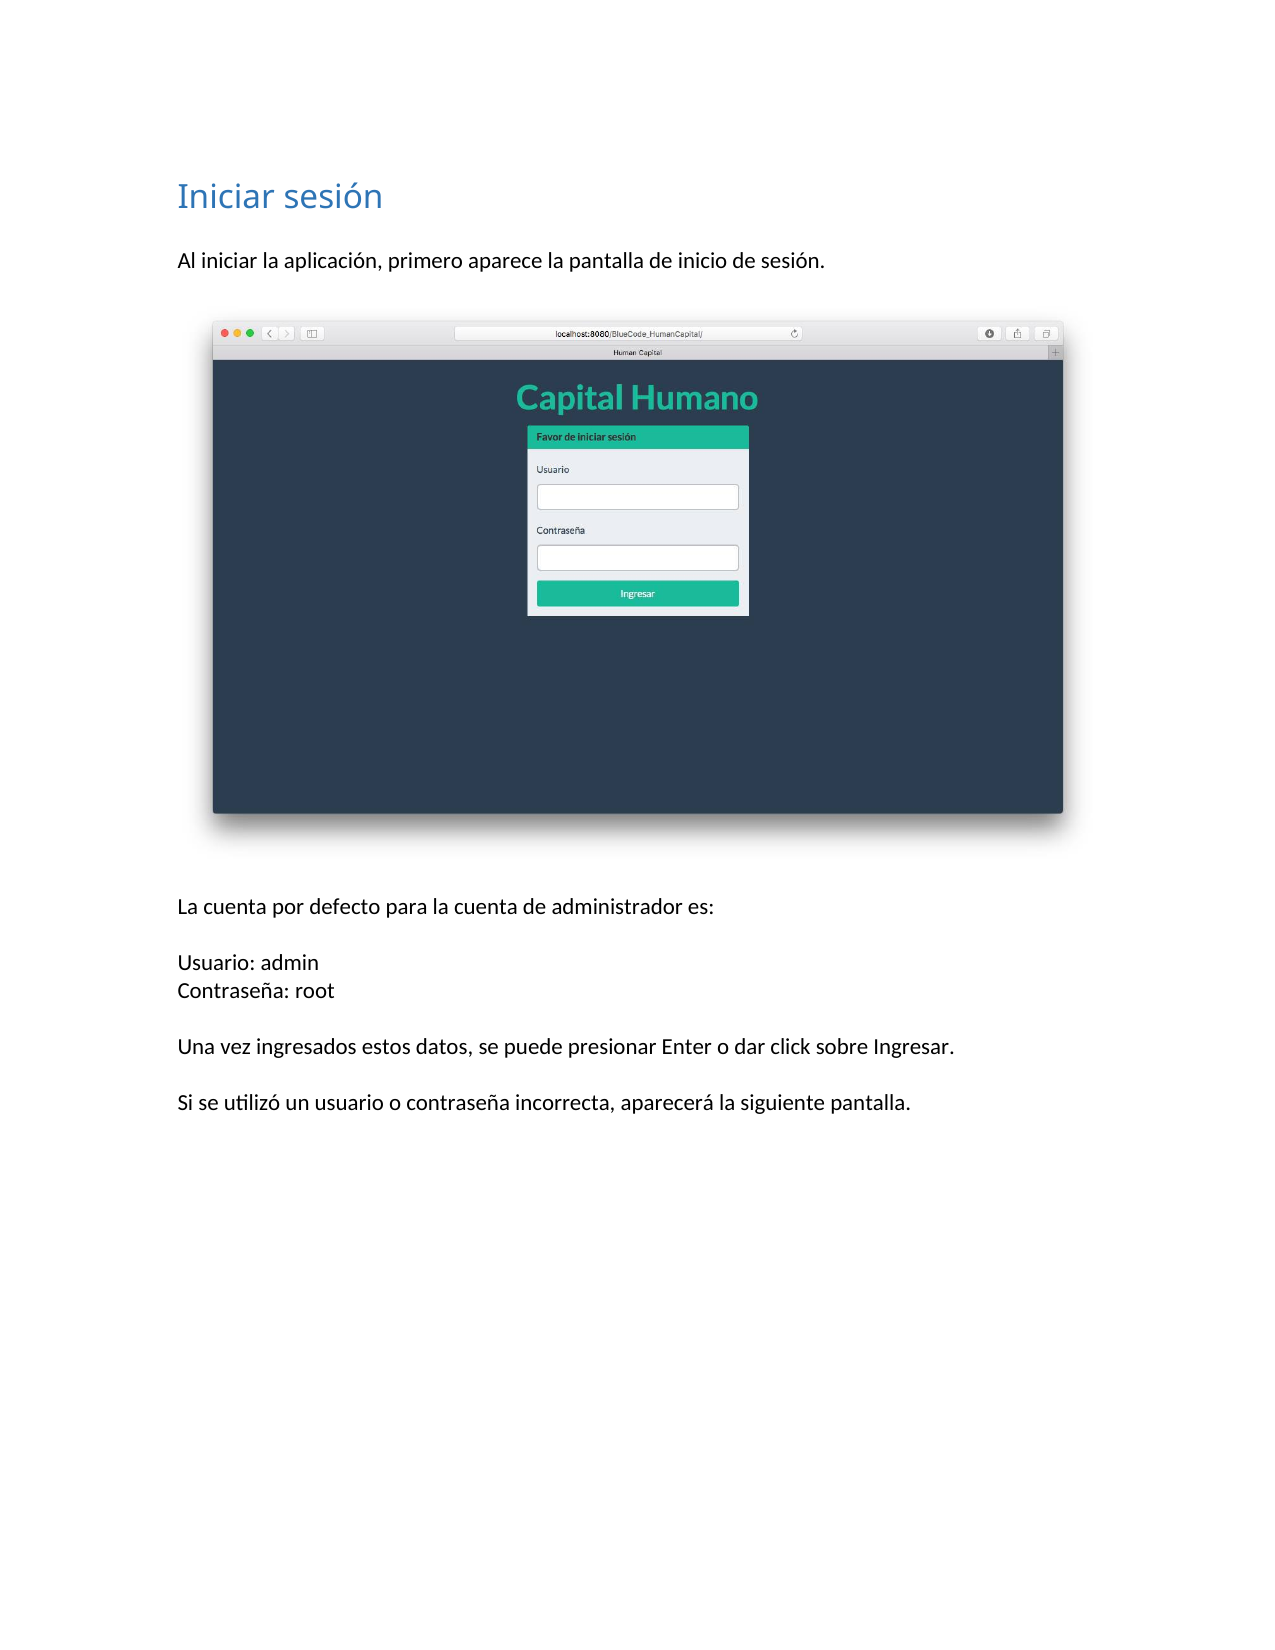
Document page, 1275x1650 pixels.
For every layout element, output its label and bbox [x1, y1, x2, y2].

picture [177, 302, 1098, 864]
